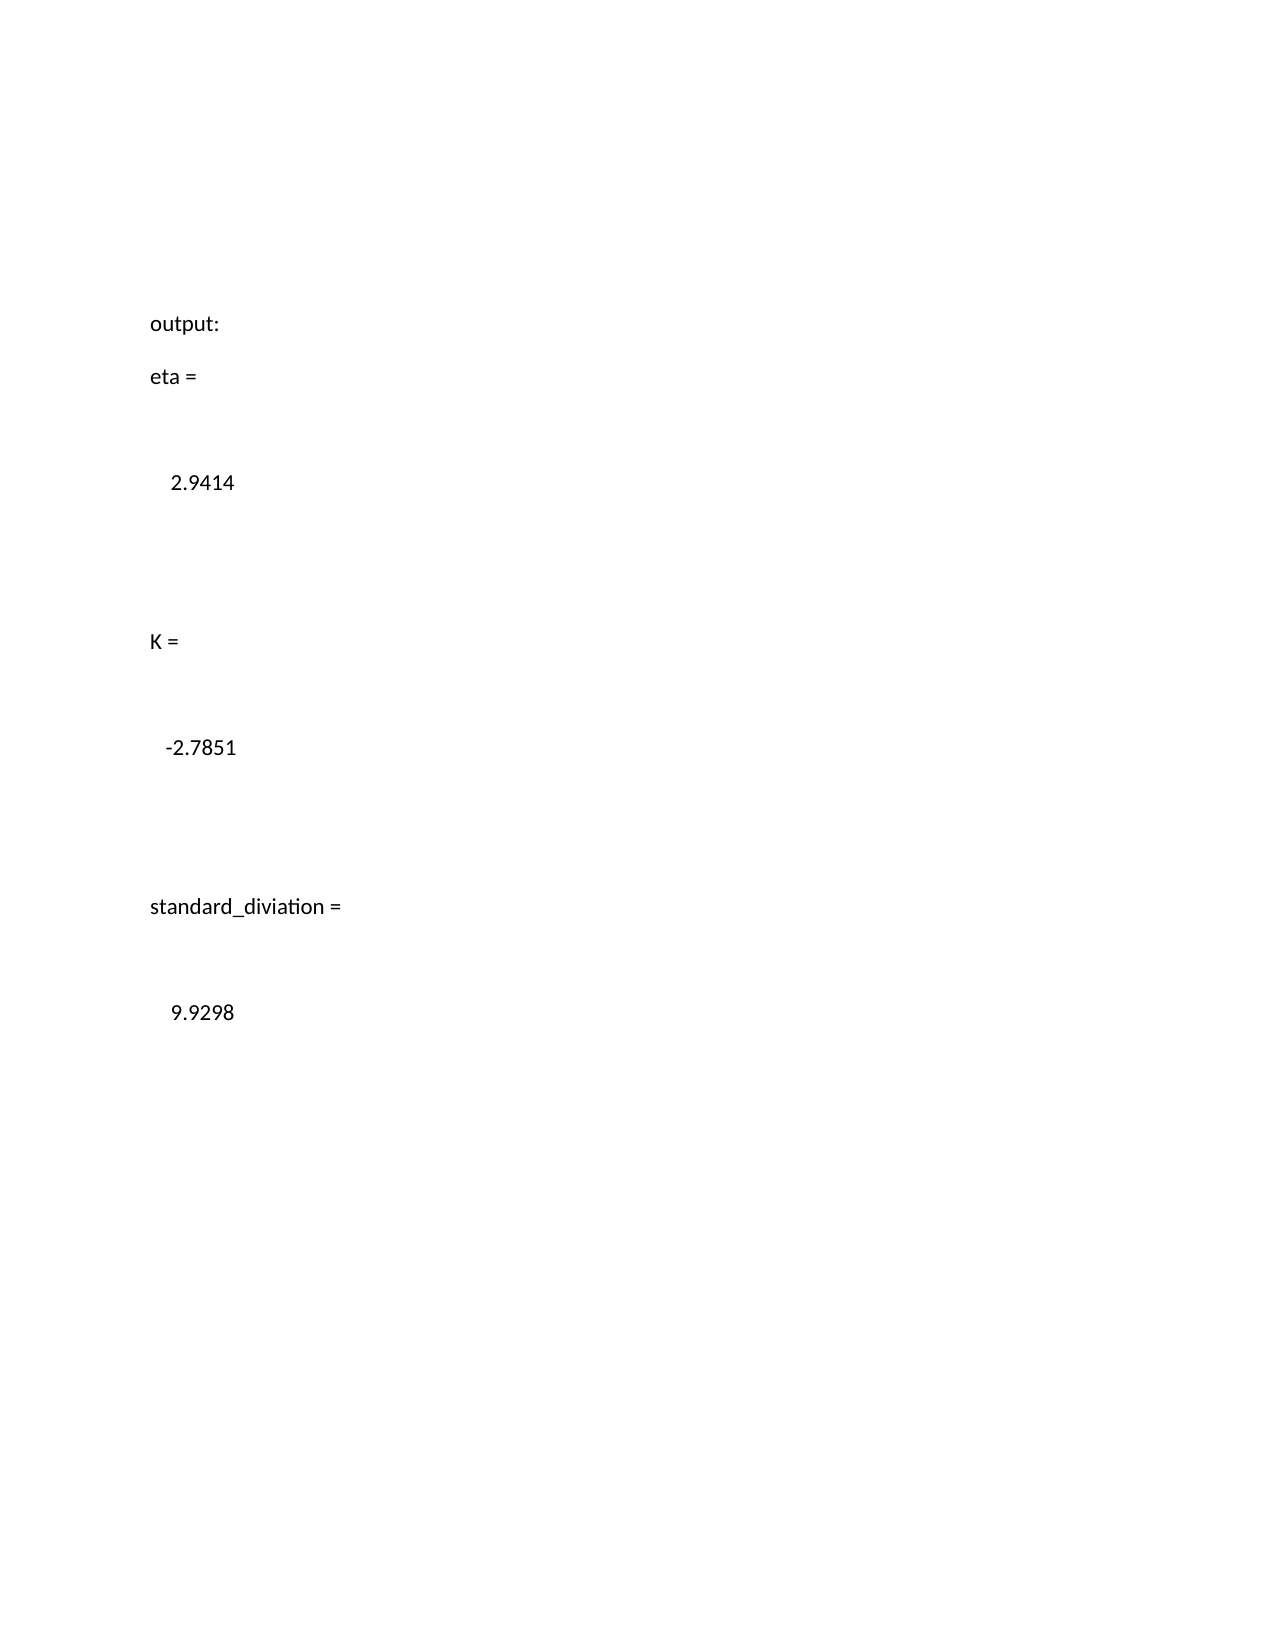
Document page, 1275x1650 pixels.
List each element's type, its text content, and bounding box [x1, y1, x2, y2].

text standard_diviation = [150, 892, 1125, 920]
text -2.7851 [150, 733, 1125, 761]
text eta = [150, 362, 1125, 390]
text output: [150, 309, 1125, 337]
text K = [150, 627, 1125, 655]
text 9.9298 [150, 998, 1125, 1026]
text 2.9414 [150, 468, 1125, 496]
